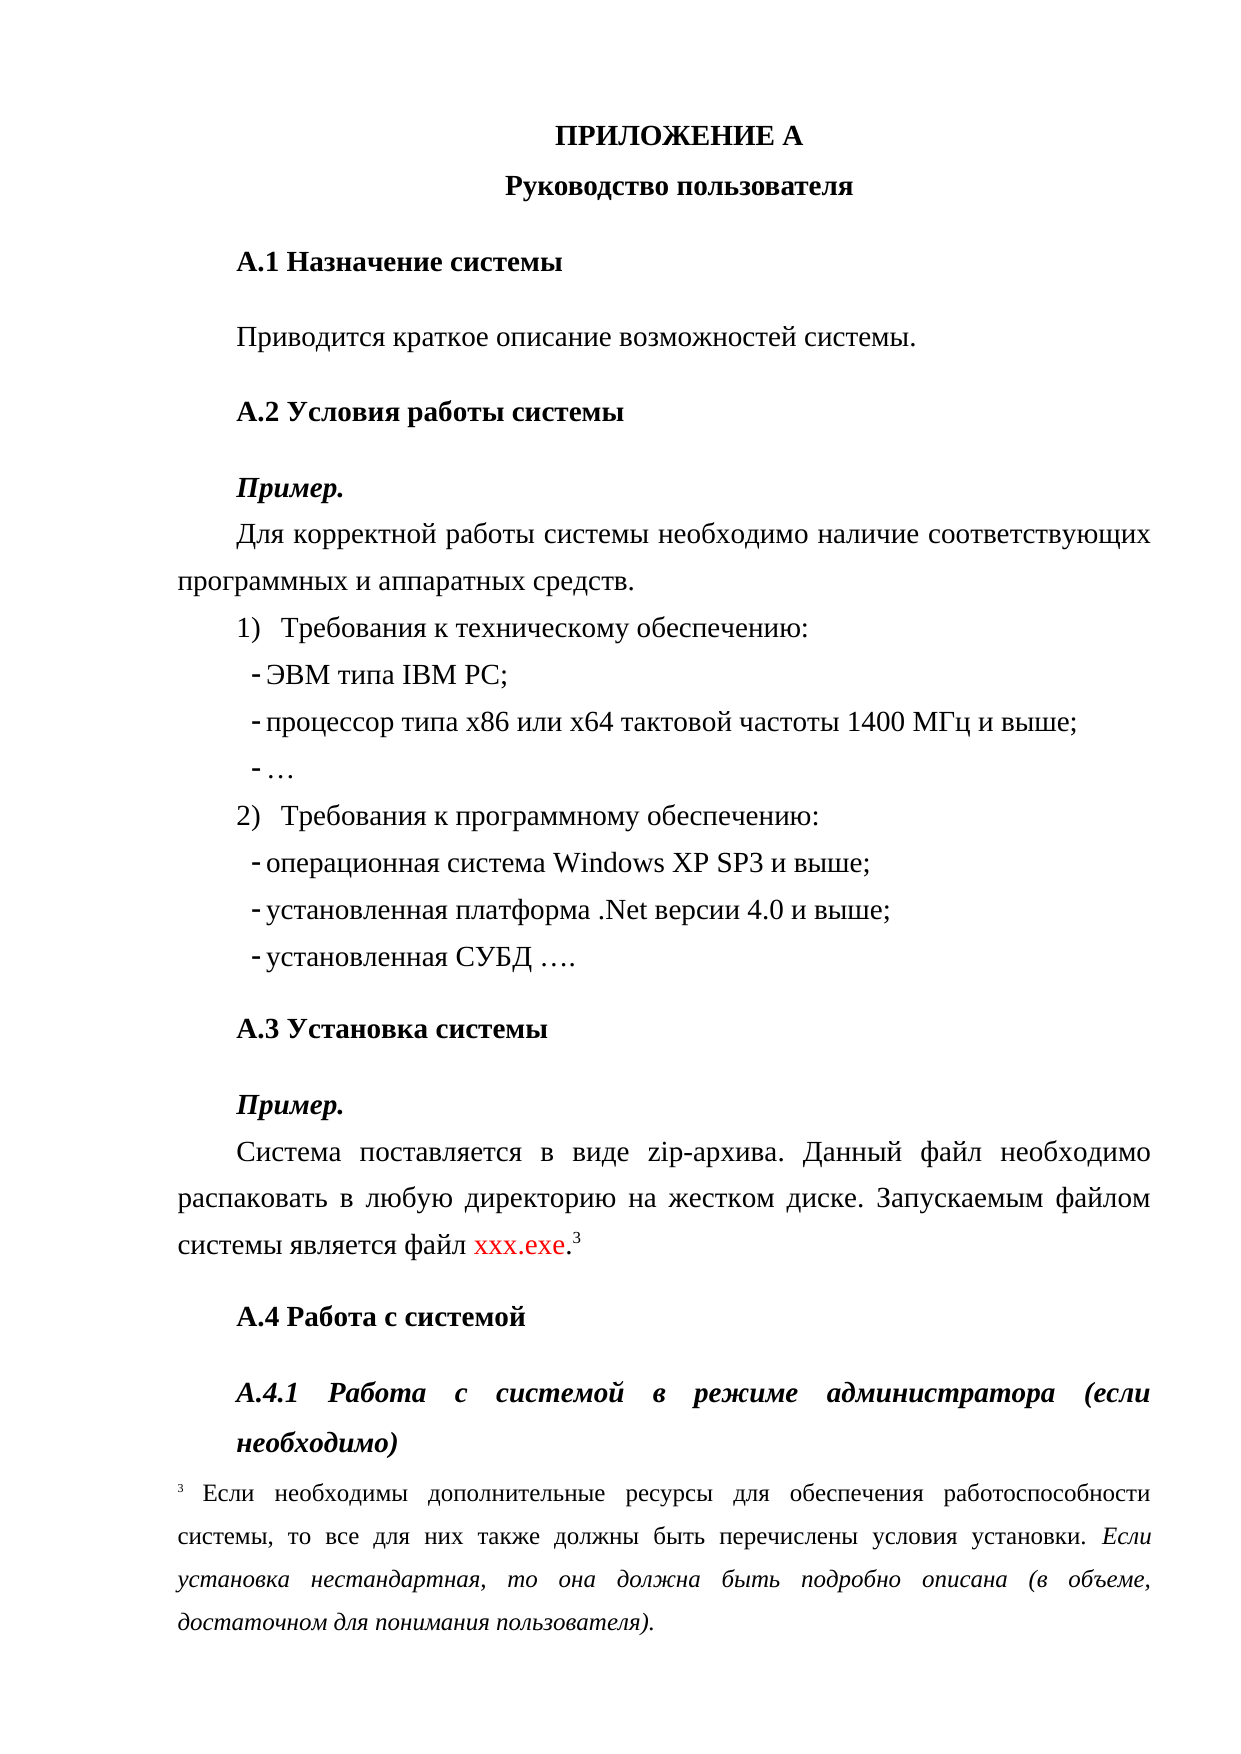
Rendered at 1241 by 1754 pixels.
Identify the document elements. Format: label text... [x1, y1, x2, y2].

text Пример. [236, 1087, 1152, 1120]
text Система поставляется в виде zip-архива. Данный файл необходимо распаковать в любую директорию на жестком диске. Запускаемым файлом системы является файл ххх.exe. [177, 1134, 1152, 1261]
list А.3 Установка системы [236, 1012, 1152, 1045]
text 1) Требования к техническому обеспечению: [177, 610, 1152, 644]
list Приложение А Руководство пользователя [207, 118, 1152, 202]
list процессор типа x86 или x64 тактовой частоты 1400 МГц и выше; [251, 704, 1152, 738]
list установленная СУБД …. [251, 939, 1152, 973]
text 2) Требования к программному обеспечению: [177, 798, 1152, 832]
list А.1 Назначение системы [236, 244, 1152, 277]
list операционная система Windows XP SP3 и выше; [251, 845, 1152, 879]
list ЭВМ типа IBM PC; [251, 657, 1152, 691]
list А.4.1 Работа с системой в режиме администратора (если необходимо) [236, 1375, 1152, 1458]
text Пример. [236, 470, 1152, 503]
text Приводится краткое описание возможностей системы. [177, 319, 1152, 353]
text Для корректной работы системы необходимо наличие соответствующих программных и аппаратных средств. [177, 517, 1152, 597]
list А.2 Условия работы системы [236, 394, 1152, 428]
list … [251, 751, 1152, 785]
list установленная платформа .Net версии 4.0 и выше; [251, 892, 1152, 926]
list А.4 Работа с системой [236, 1299, 1152, 1333]
